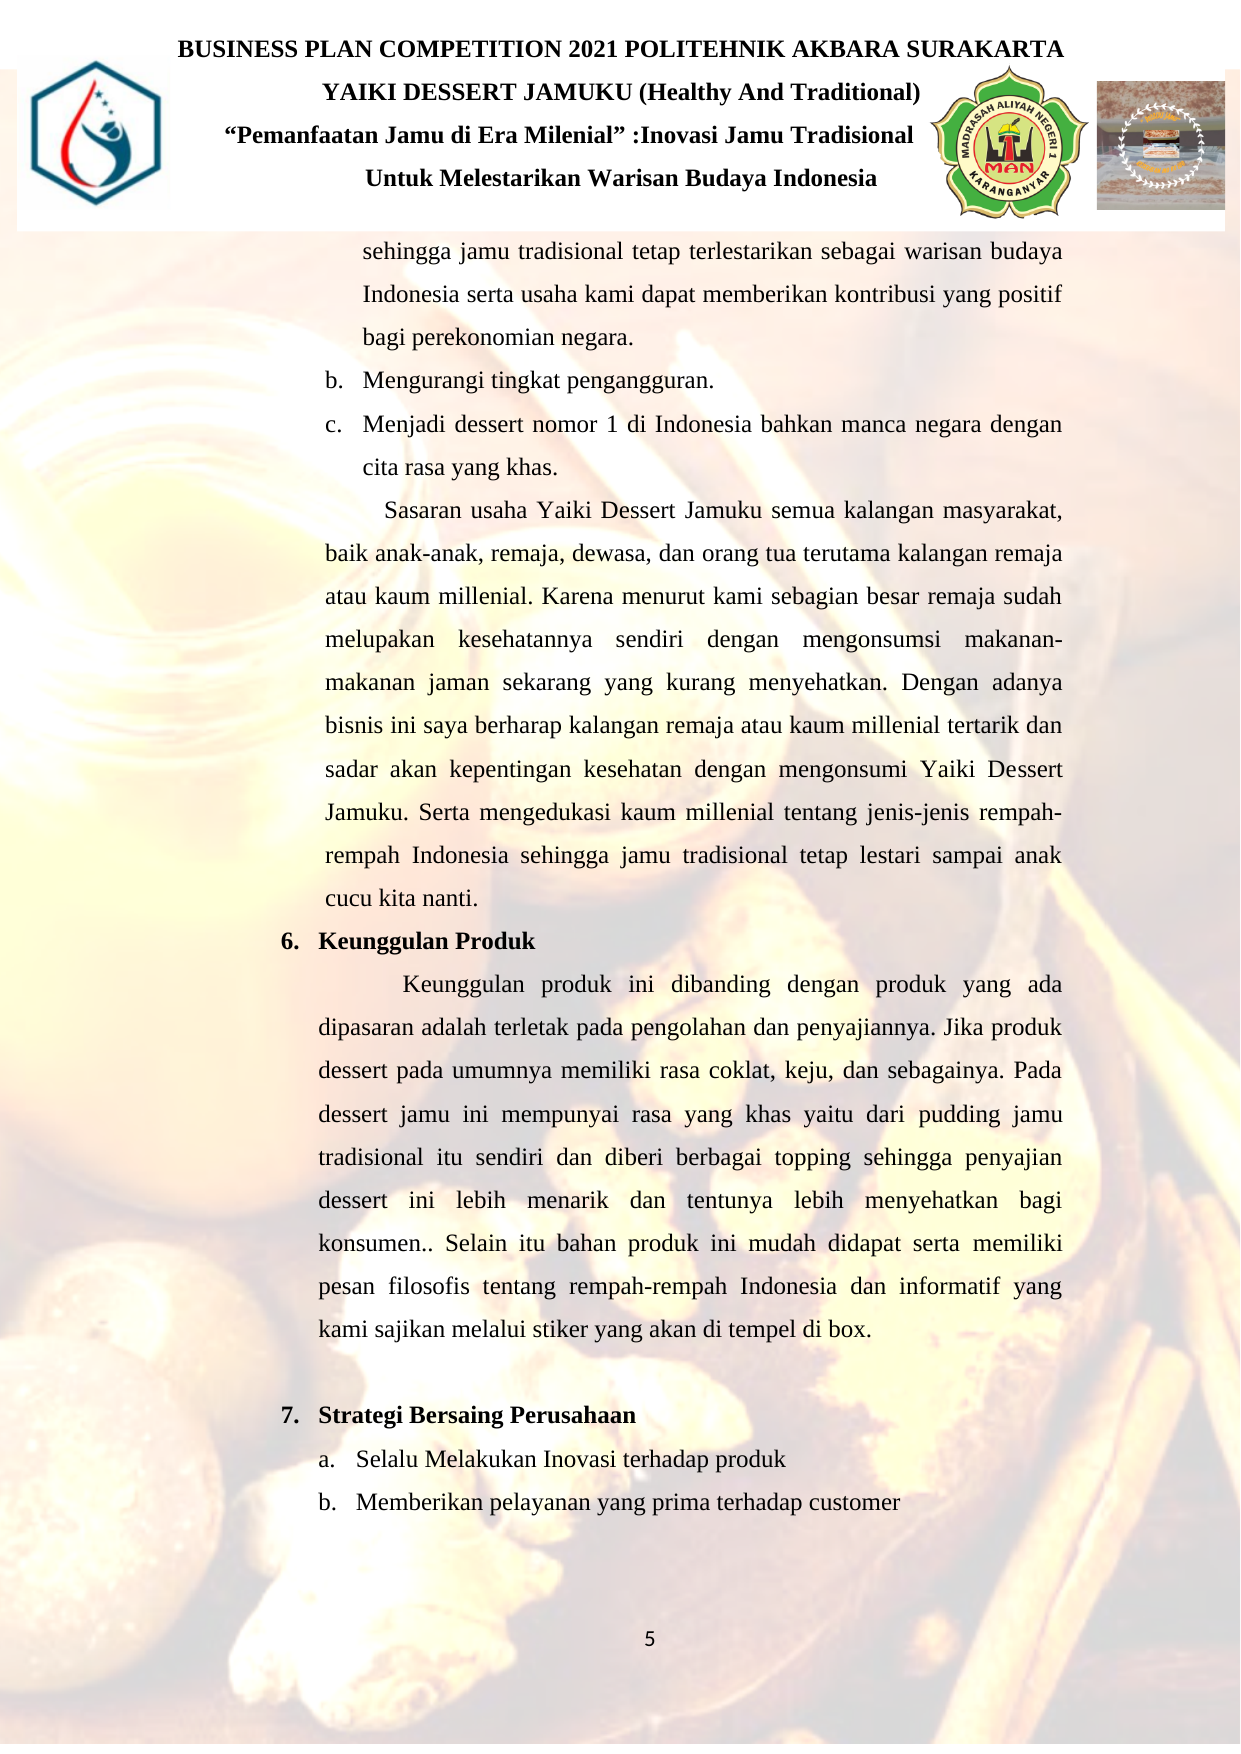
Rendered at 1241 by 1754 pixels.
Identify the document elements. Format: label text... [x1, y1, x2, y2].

list Mengurangi tingkat pengangguran. [325, 366, 1063, 394]
list Selalu Melakukan Inovasi terhadap produk [318, 1444, 1063, 1472]
list Keunggulan produk ini dibanding dengan produk yang ada dipasaran adalah terletak pada pengolahan dan penyajiannya. Jika produk dessert pada umumnya memiliki rasa coklat, keju, dan sebagainya. Pada dessert jamu ini mempunyai rasa yang khas yaitu dari pudding jamu tradisional itu sendiri dan diberi berbagai topping sehingga penyajian dessert ini lebih menarik dan tentunya lebih menyehatkan bagi konsumen.. Selain itu bahan produk ini mudah didapat serta memiliki pesan filosofis tentang rempah-rempah Indonesia dan informatif yang kami sajikan melalui stiker yang akan di tempel di box. [318, 969, 1063, 1343]
text Sasaran usaha Yaiki Dessert Jamuku semua kalangan masyarakat, baik anak-anak, remaja, dewasa, dan orang tua terutama kalangan remaja atau kaum millenial. Karena menurut kami sebagian besar remaja sudah melupakan kesehatannya sendiri dengan mengonsumsi makanan-makanan jaman sekarang yang kurang menyehatkan. Dengan adanya bisnis ini saya berharap kalangan remaja atau kaum millenial tertarik dan sadar akan kepentingan kesehatan dengan mengonsumi Yaiki Dessert Jamuku. Serta mengedukasi kaum millenial tentang jenis-jenis rempah-rempah Indonesia sehingga jamu tradisional tetap lestari sampai anak cucu kita nanti. [325, 495, 1063, 912]
list Menjadi dessert nomor 1 di Indonesia bahkan manca negara dengan cita rasa yang khas. [325, 409, 1063, 481]
picture [17, 55, 171, 210]
list Keunggulan Produk [281, 926, 1063, 955]
list Memberikan pelayanan yang prima terhadap customer [318, 1487, 1063, 1516]
list Strategi Bersaing Perusahaan [281, 1401, 1063, 1429]
picture [1096, 81, 1225, 210]
picture [928, 63, 1089, 219]
